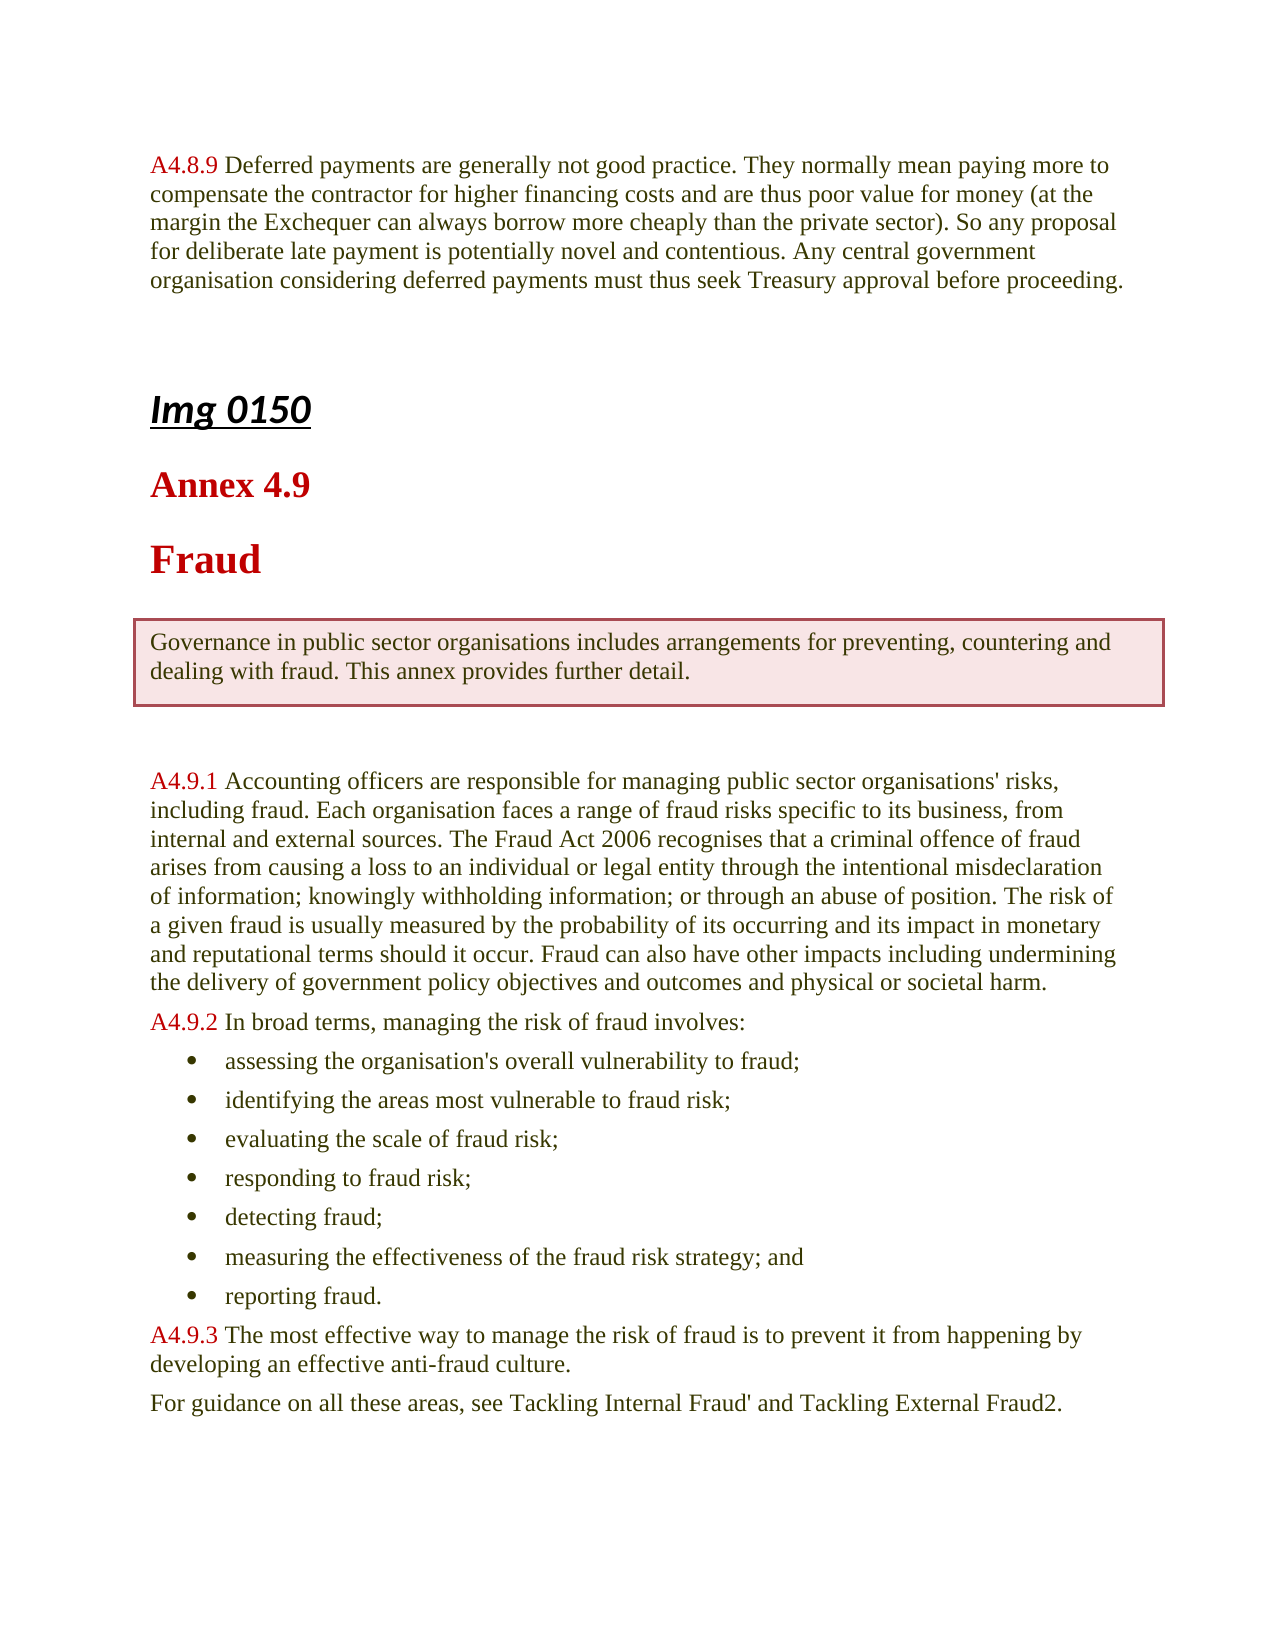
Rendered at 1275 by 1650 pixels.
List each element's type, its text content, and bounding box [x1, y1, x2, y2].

list detecting fraud; [187, 1202, 1125, 1231]
list assessing the organisation's overall vulnerability to fraud; [187, 1046, 1125, 1074]
list reporting fraud. [187, 1281, 1125, 1309]
text Annex 4.9 [150, 463, 1125, 506]
list measuring the effectiveness of the fraud risk strategy; and [187, 1242, 1125, 1270]
text A4.9.2 In broad terms, managing the risk of fraud involves: [150, 1007, 1125, 1035]
list responding to fraud risk; [187, 1163, 1125, 1192]
text For guidance on all these areas, see Tackling Internal Fraud' and Tackling External Fraud2. [150, 1388, 1125, 1417]
text A4.9.3 The most effective way to manage the risk of fraud is to prevent it from happening by developing an effective anti-fraud culture. [150, 1320, 1125, 1377]
text Fraud [150, 535, 1125, 583]
text A4.9.1 Accounting officers are responsible for managing public sector organisations' risks, including fraud. Each organisation faces a range of fraud risks specific to its business, from internal and external sources. The Fraud Act 2006 recognises that a criminal offence of fraud arises from causing a loss to an individual or legal entity through the intentional misdeclaration of information; knowingly withholding information; or through an abuse of position. The risk of a given fraud is usually measured by the probability of its occurring and its impact in monetary and reputational terms should it occur. Fraud can also have other impacts including undermining the delivery of government policy objectives and outcomes and physical or societal harm. [150, 766, 1125, 996]
text A4.8.9 Deferred payments are generally not good practice. They normally mean paying more to compensate the contractor for higher financing costs and are thus poor value for money (at the margin the Exchequer can always borrow more cheaply than the private sector). So any proposal for deliberate late payment is potentially novel and contentious. Any central government organisation considering deferred payments must thus seek Treasury approval before proceeding. [150, 150, 1125, 294]
text Img 0150 [150, 383, 1125, 434]
list evaluating the scale of fraud risk; [187, 1124, 1125, 1153]
list identifying the areas most vulnerable to fraud risk; [187, 1085, 1125, 1114]
